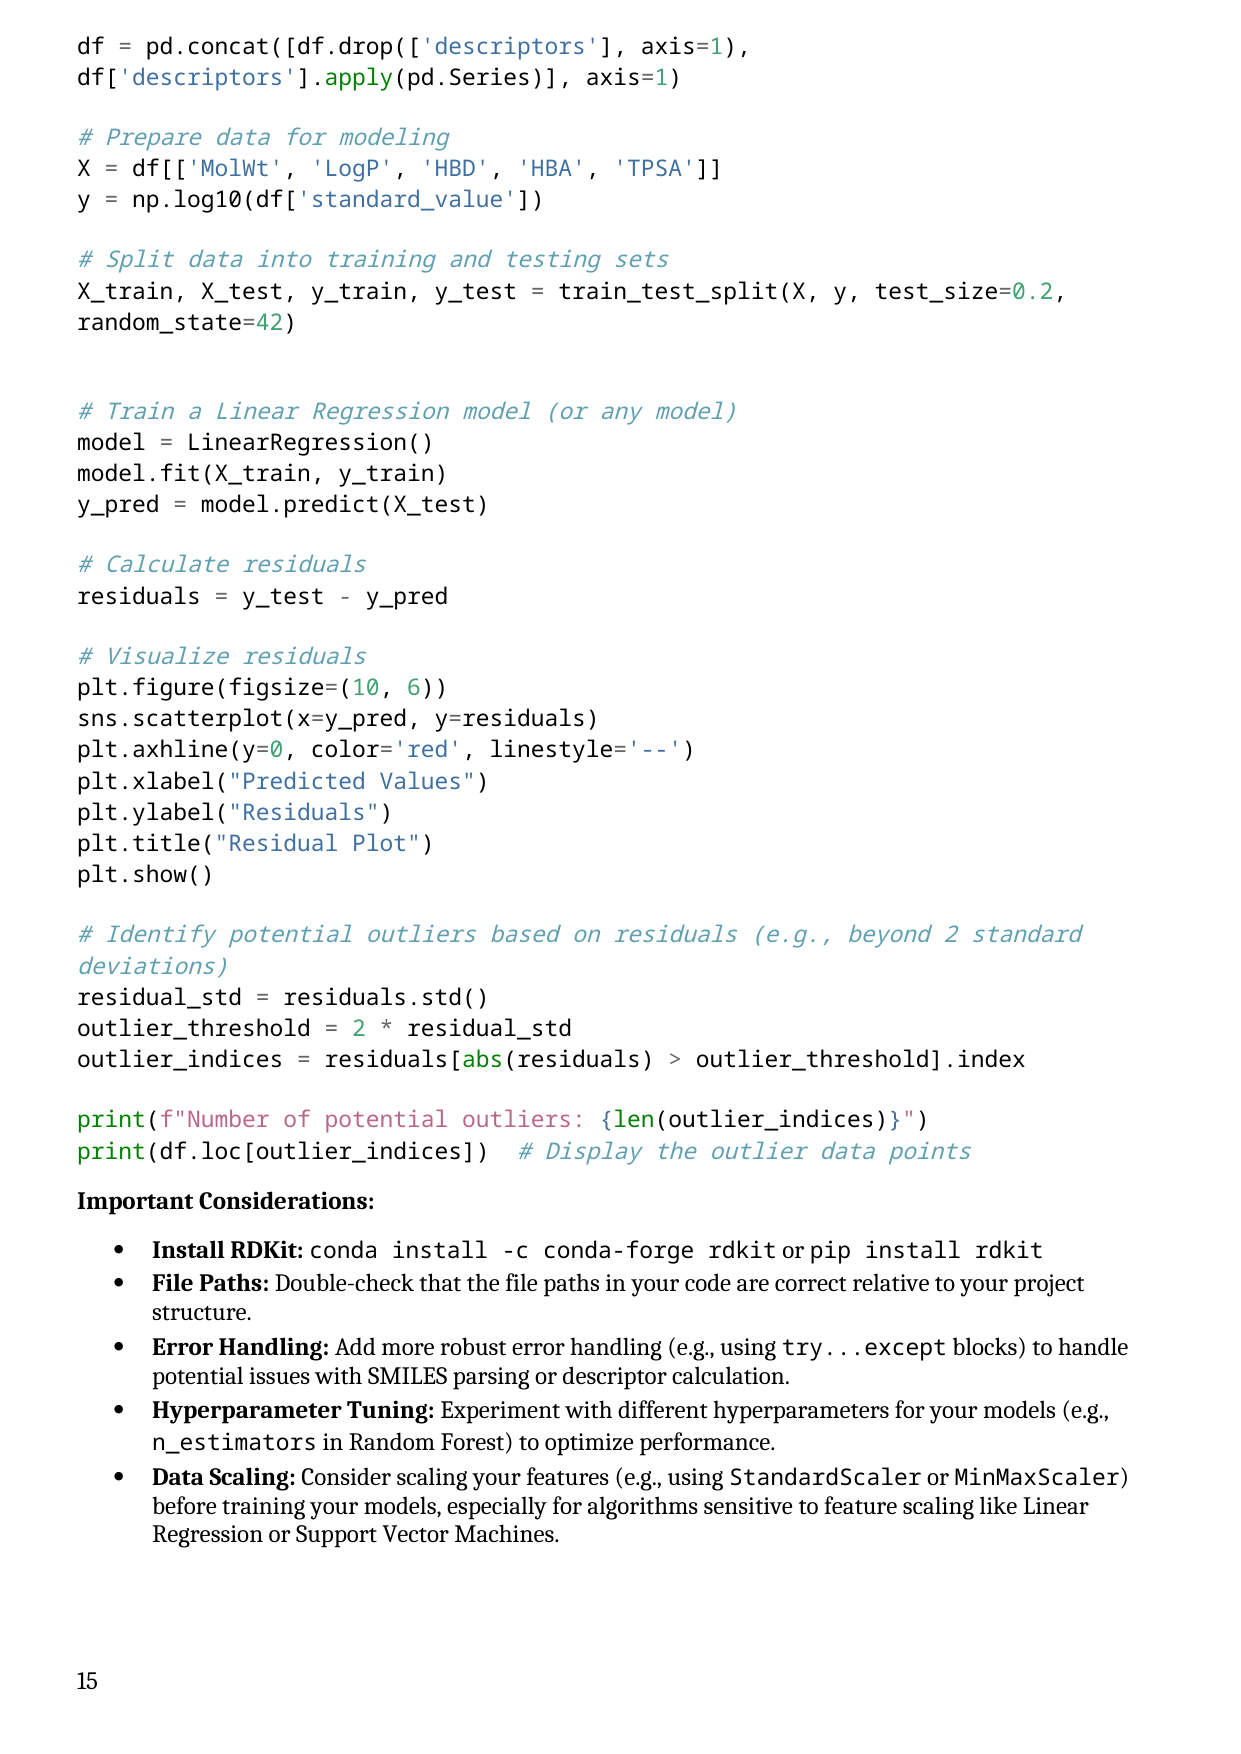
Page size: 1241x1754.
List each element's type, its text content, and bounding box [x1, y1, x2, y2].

text Important Considerations: [77, 1187, 1163, 1215]
list Data Scaling: Consider scaling your features (e.g., using StandardScaler or MinMaxScaler) before training your models, especially for algorithms sensitive to feature scaling like Linear Regression or Support Vector Machines. [114, 1460, 1163, 1549]
list Install RDKit: conda install -c conda-forge rdkit or pip install rdkit [114, 1234, 1163, 1265]
list Error Handling: Add more robust error handling (e.g., using try...except blocks) to handle potential issues with SMILES parsing or descriptor calculation. [114, 1330, 1163, 1390]
list Hyperparameter Tuning: Experiment with different hyperparameters for your models (e.g., n_estimators in Random Forest) to optimize performance. [114, 1394, 1163, 1457]
list File Paths: Double-check that the file paths in your code are correct relative to your project structure. [114, 1269, 1163, 1327]
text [77, 29, 1163, 1166]
